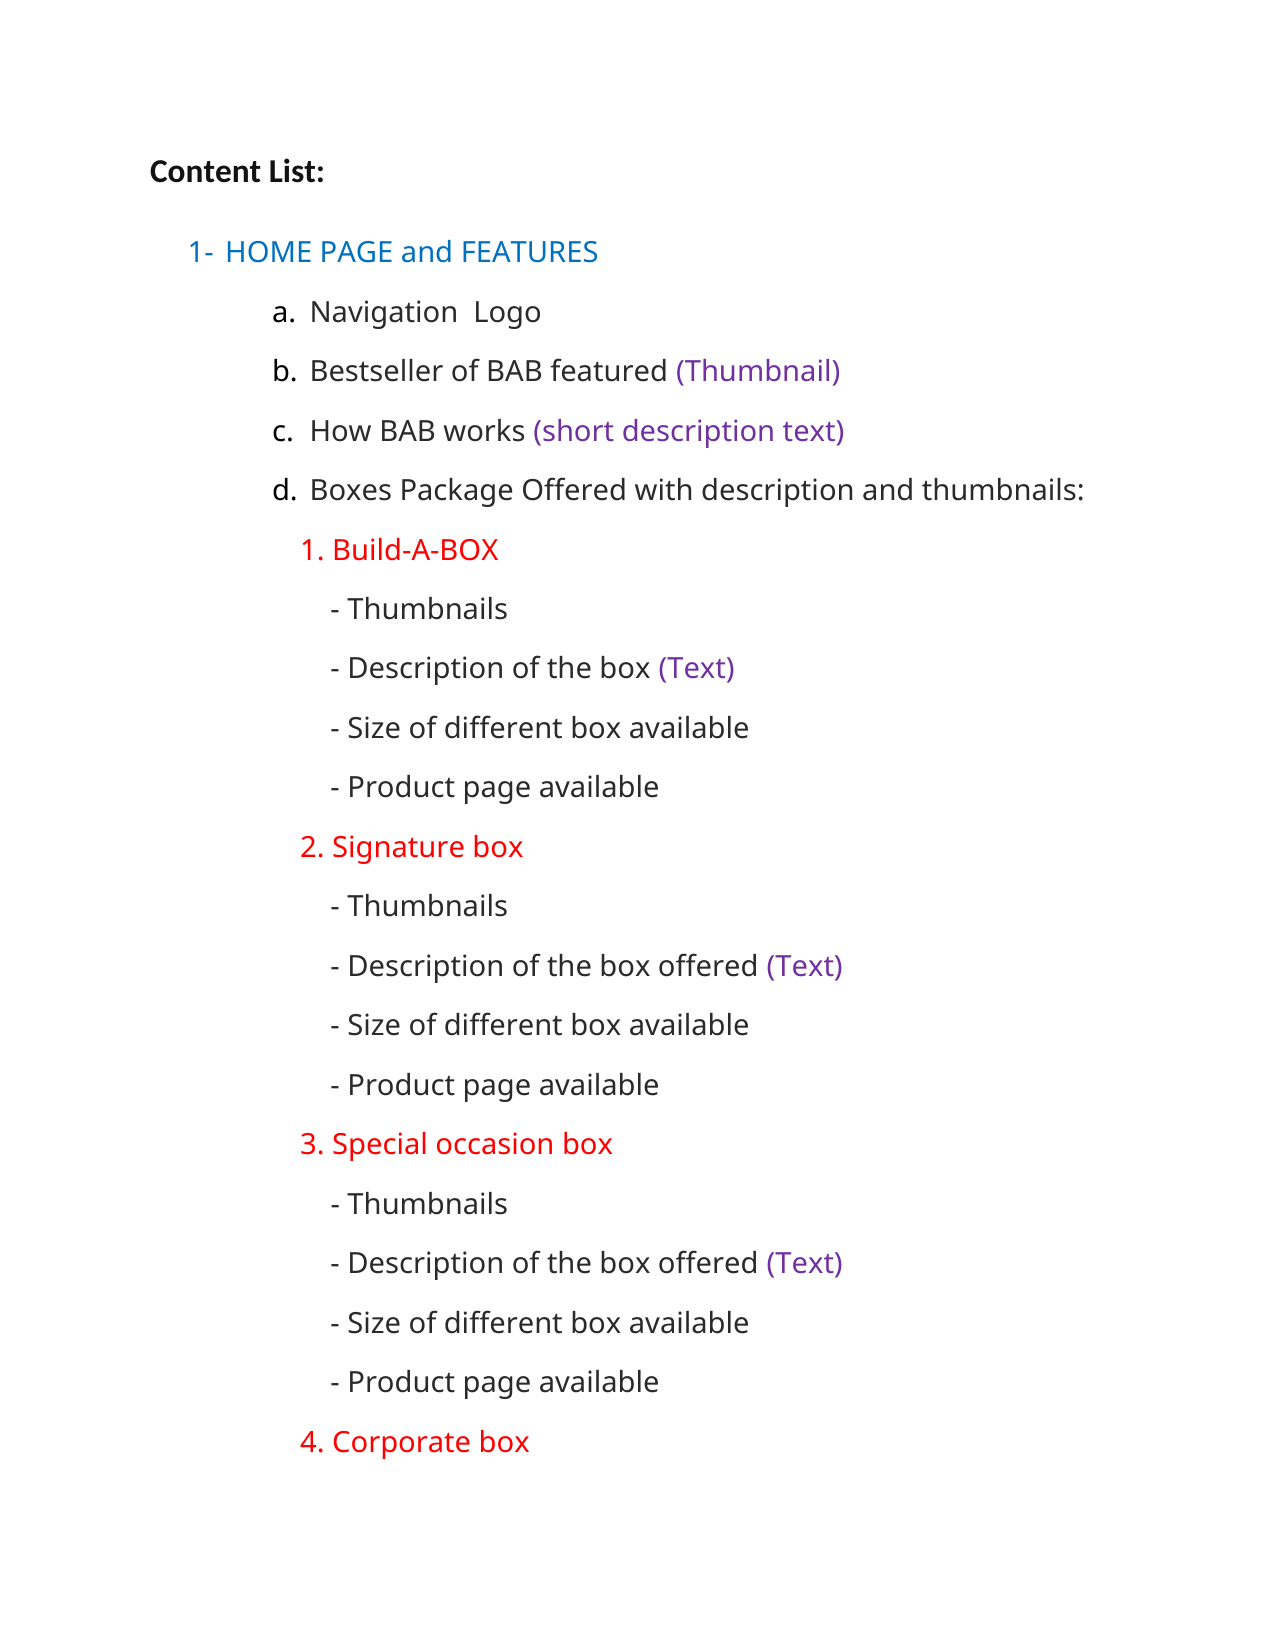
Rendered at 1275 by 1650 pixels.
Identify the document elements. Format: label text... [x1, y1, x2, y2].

list - Description of the box (Text) [300, 648, 1125, 687]
list Navigation Logo [272, 291, 1125, 331]
list 1. Build-A-BOX [300, 529, 1125, 568]
list How BAB works (short description text) [272, 410, 1125, 449]
list Bestseller of BAB featured (Thumbnail) [272, 350, 1125, 390]
subtitle Content List: [150, 150, 1125, 191]
list - Product page available [300, 1064, 1125, 1104]
list HOME PAGE and FEATURES [187, 231, 1125, 271]
list 3. Special occasion box [300, 1124, 1125, 1163]
list - Description of the box offered (Text) [300, 1243, 1125, 1282]
list 4. Corporate box [300, 1421, 1125, 1461]
list Boxes Package Offered with description and thumbnails: [272, 469, 1125, 509]
list 2. Signature box [300, 826, 1125, 866]
list - Size of different box available [300, 1302, 1125, 1342]
list - Product page available [300, 1362, 1125, 1401]
list - Thumbnails [300, 1183, 1125, 1223]
list - Thumbnails [300, 588, 1125, 628]
list - Thumbnails [300, 886, 1125, 925]
list - Description of the box offered (Text) [300, 945, 1125, 985]
list - Size of different box available [300, 1005, 1125, 1044]
list - Size of different box available [300, 707, 1125, 747]
list - Product page available [300, 767, 1125, 806]
